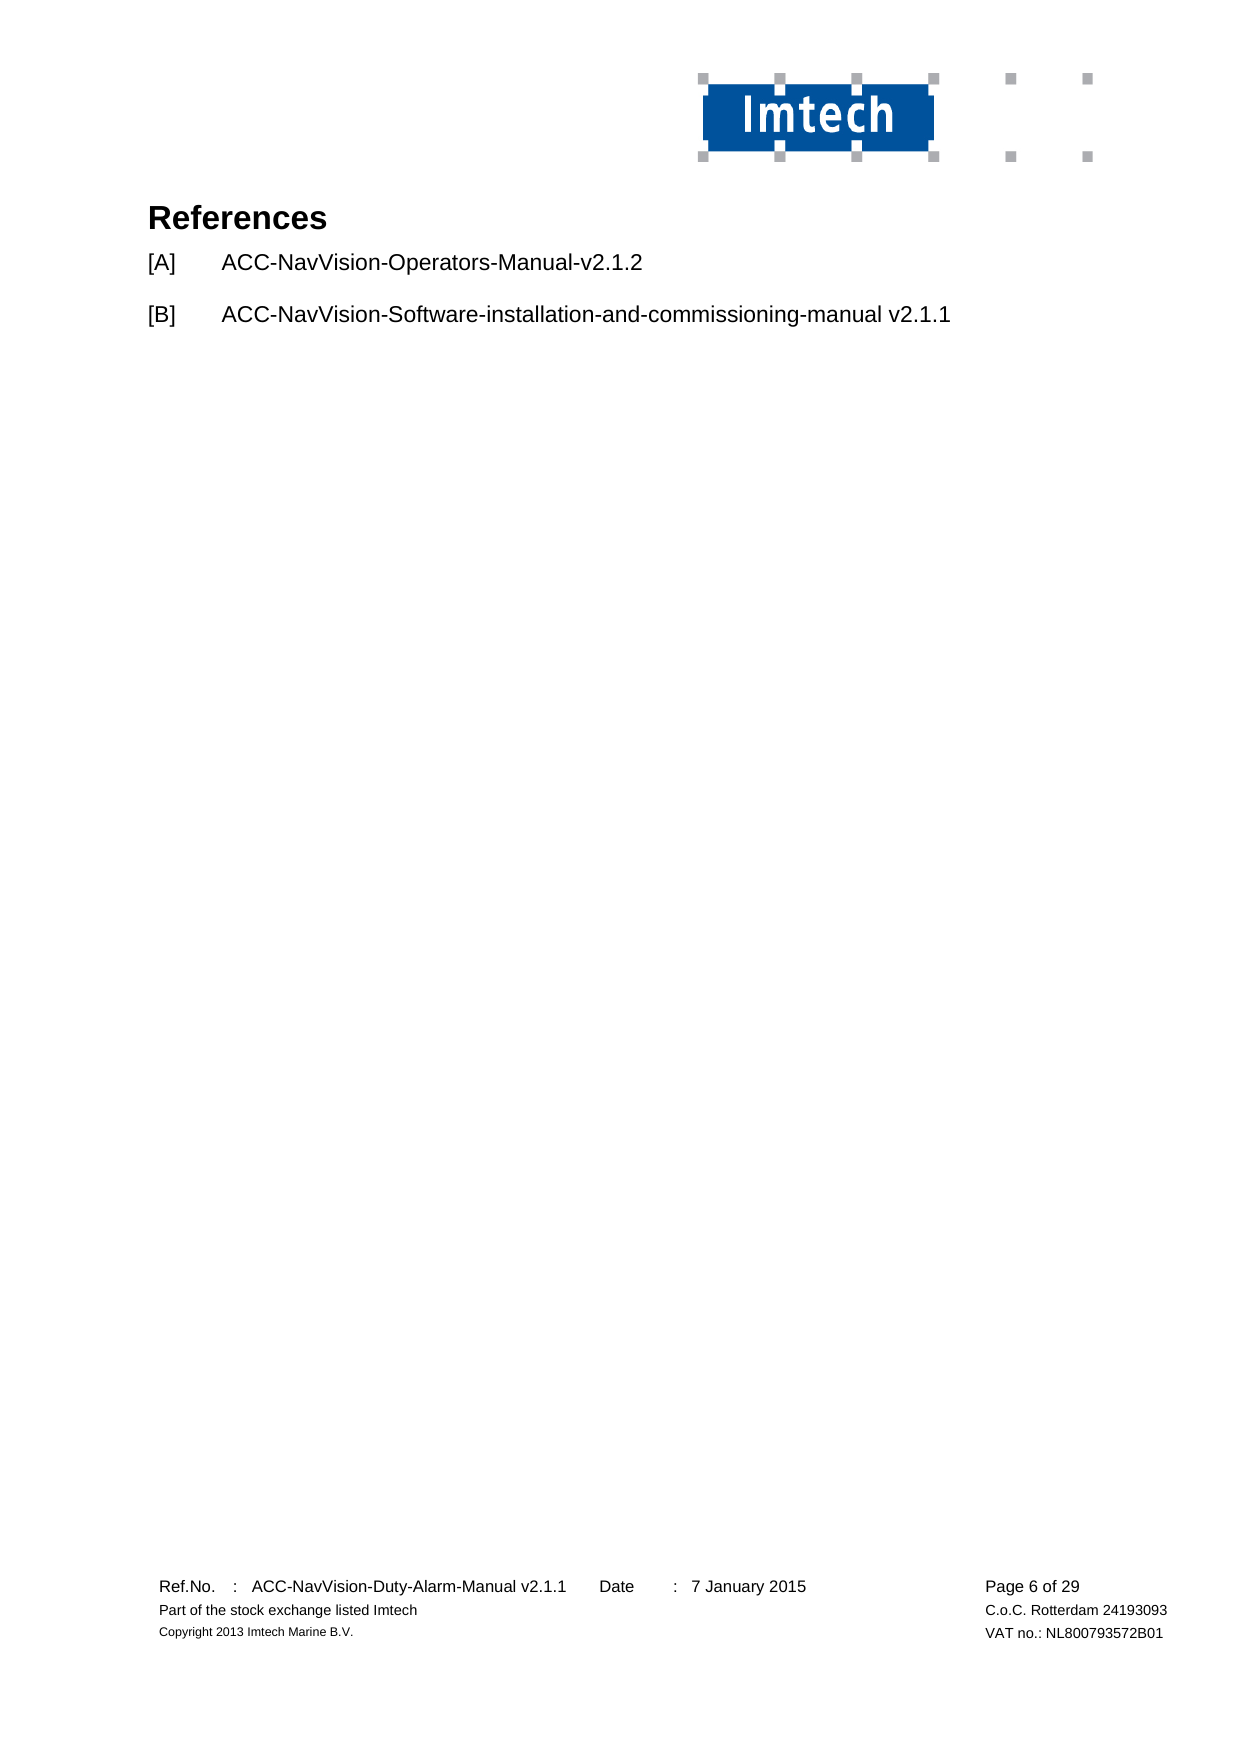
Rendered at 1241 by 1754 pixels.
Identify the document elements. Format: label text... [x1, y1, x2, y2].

list [A] ACC-NavVision-Operators-Manual-v2.1.2 [148, 249, 1093, 275]
subtitle References [148, 186, 1093, 236]
picture [697, 73, 1093, 162]
list [B] ACC-NavVision-Software-installation-and-commissioning-manual v2.1.1 [148, 301, 1093, 328]
